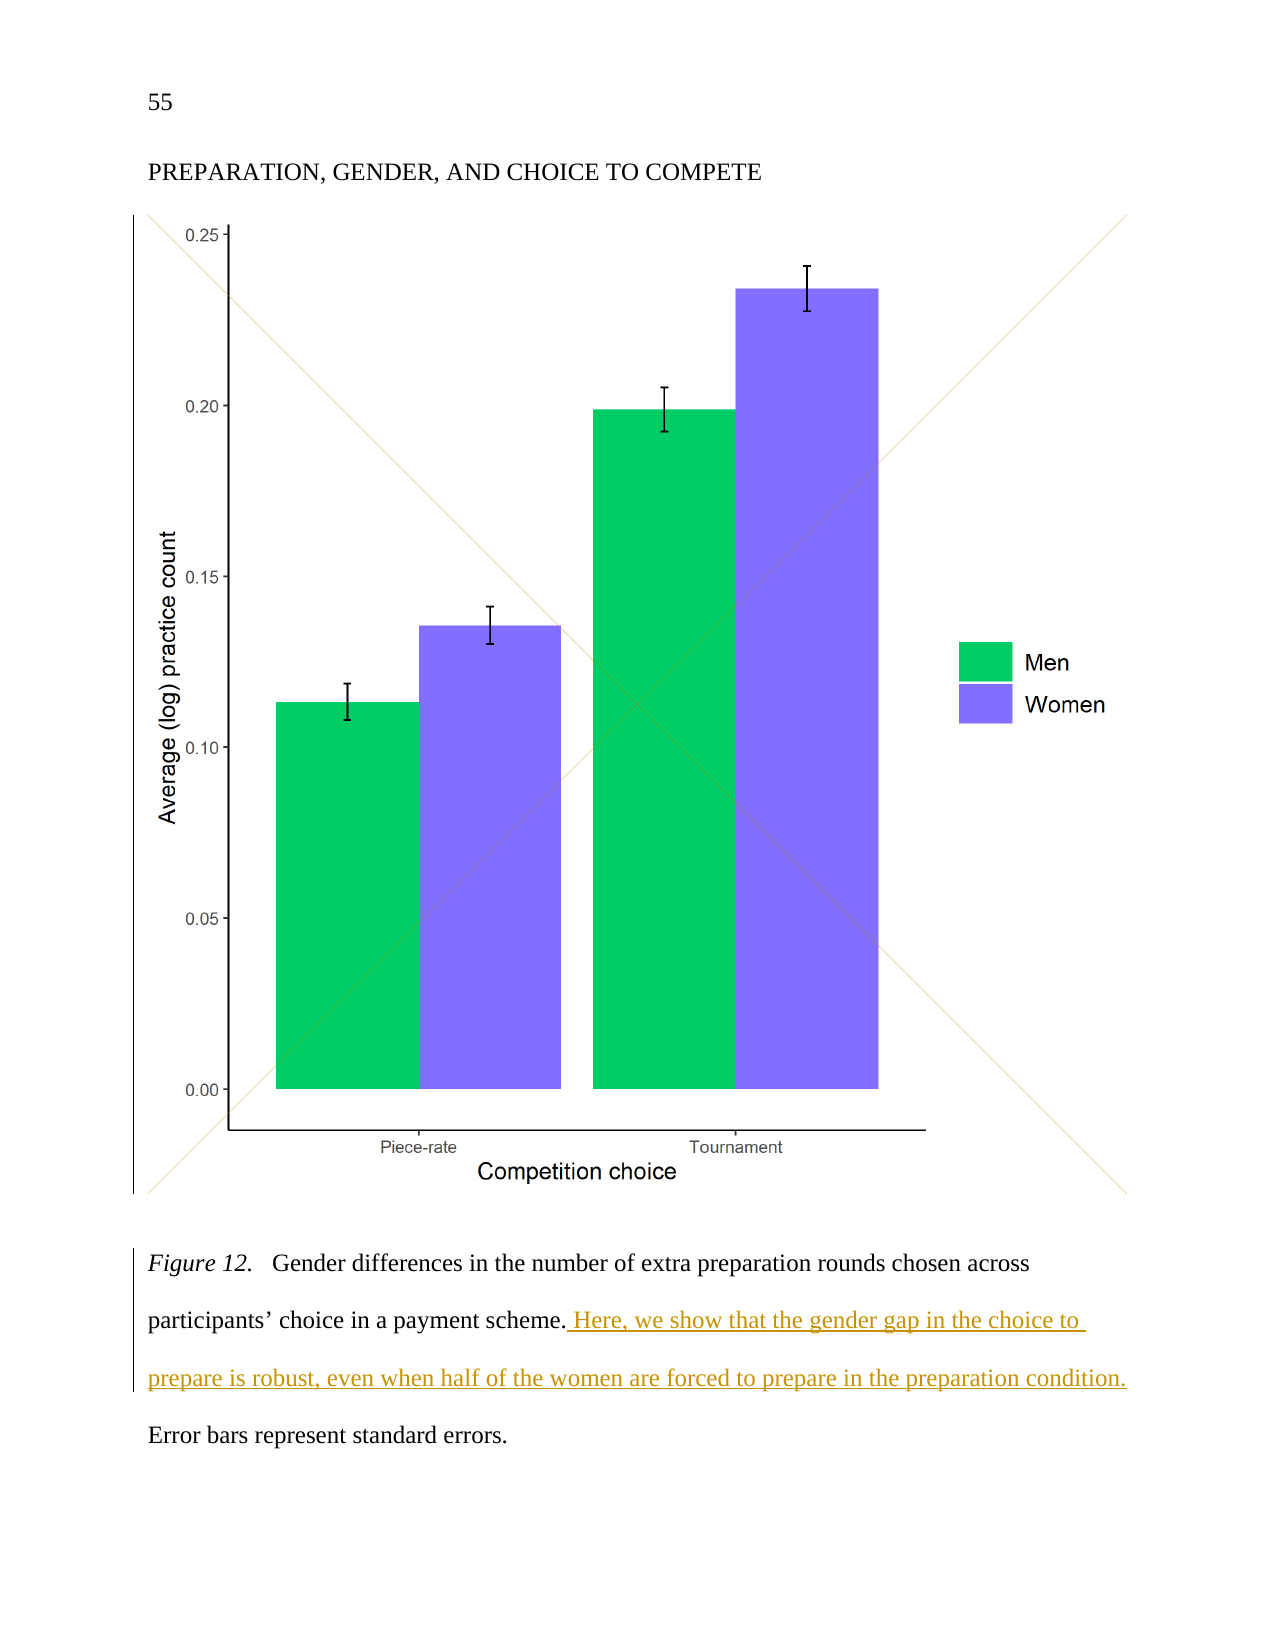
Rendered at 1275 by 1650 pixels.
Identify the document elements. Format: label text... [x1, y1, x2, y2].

picture [149, 215, 1125, 703]
text Figure 12. Gender differences in the number of extra preparation rounds chosen across participants’ choice in a payment scheme. Error bars represent standard errors. [148, 1248, 1127, 1388]
picture [638, 216, 1127, 1193]
picture [149, 706, 1125, 1194]
picture [147, 216, 636, 1193]
text Figure 12. Gender differences in the number of extra preparation rounds chosen across participants’ choice in a payment scheme. Error bars represent standard errors. [148, 1389, 1127, 1449]
